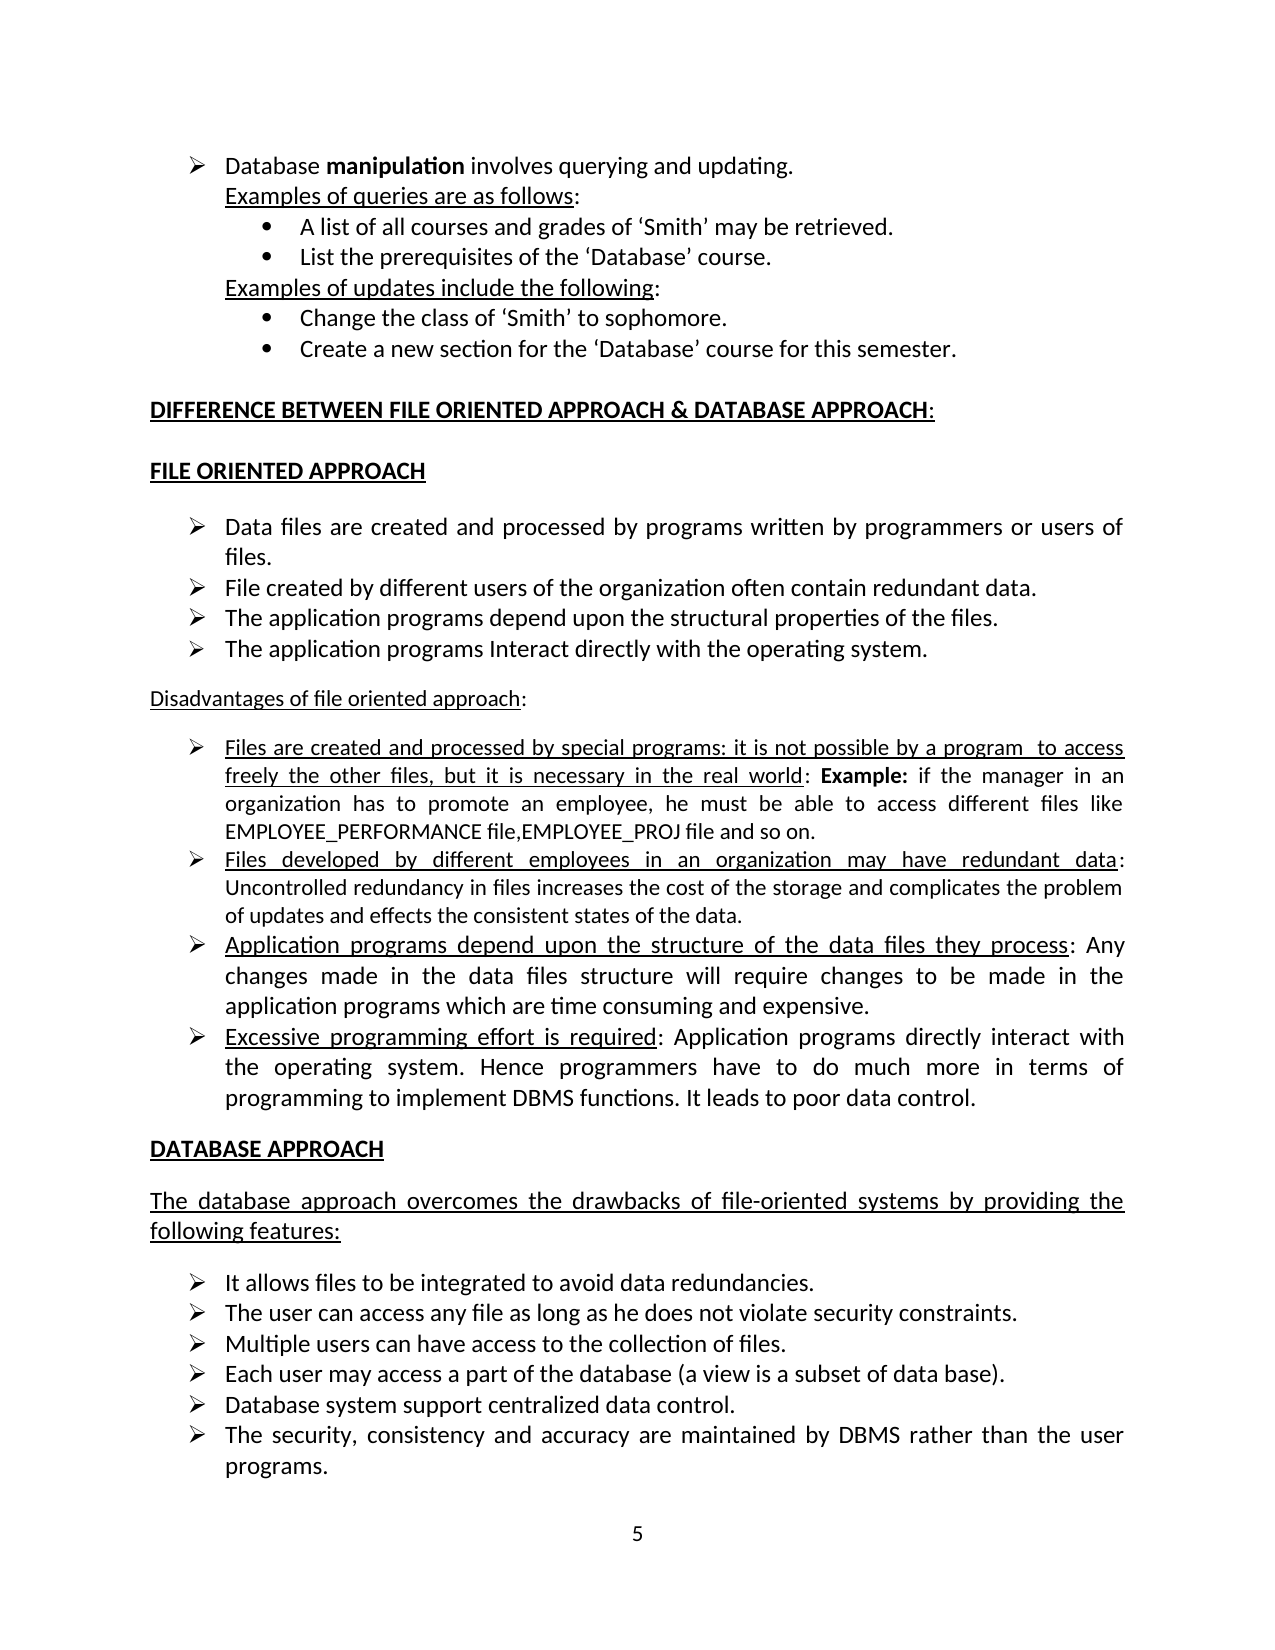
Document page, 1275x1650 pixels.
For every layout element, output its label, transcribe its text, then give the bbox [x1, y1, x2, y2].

list Create a new section for the ‘Database’ course for this semester. [262, 333, 1125, 364]
list Database system support centralized data control. [187, 1389, 1125, 1419]
text DATABASE APPROACH [150, 1133, 1125, 1164]
text The database approach overcomes the drawbacks of file-oriented systems by providing the following features: [150, 1185, 1125, 1211]
text Disadvantages of file oriented approach: [150, 684, 1125, 712]
list Application programs depend upon the structure of the data files they process: Any changes made in the data files structure will require changes to be made in the application programs which are time consuming and expensive. [187, 929, 1125, 1021]
list Each user may access a part of the database (a view is a subset of data base). [187, 1358, 1125, 1389]
list Database manipulation involves querying and updating. [187, 150, 1125, 181]
list It allows files to be integrated to avoid data redundancies. [187, 1267, 1125, 1297]
list List the prerequisites of the ‘Database’ course. [262, 242, 1125, 272]
list The application programs depend upon the structural properties of the files. [187, 603, 1125, 633]
text Examples of updates include the following: [150, 272, 1125, 303]
list The application programs Interact directly with the operating system. [187, 633, 1125, 664]
text FILE ORIENTED APPROACH [150, 455, 1125, 486]
list Excessive programming effort is required: Application programs directly interact with the operating system. Hence programmers have to do much more in terms of programming to implement DBMS functions. It leads to poor data control. [187, 1021, 1125, 1113]
list A list of all courses and grades of ‘Smith’ may be retrieved. [262, 211, 1125, 242]
list File created by different users of the organization often contain redundant data. [187, 572, 1125, 603]
text The database approach overcomes the drawbacks of file-oriented systems by providing the following features: [150, 1213, 1125, 1246]
list Files are created and processed by special programs: it is not possible by a program to access freely the other files, but it is necessary in the real world: Example: if the manager in an organization has to promote an employee, he must be able to access different files like EMPLOYEE_PERFORMANCE file,EMPLOYEE_PROJ file and so on. [187, 733, 1125, 845]
text Examples of queries are as follows: [150, 181, 1125, 211]
text DIFFERENCE BETWEEN FILE ORIENTED APPROACH & DATABASE APPROACH: [150, 394, 1125, 425]
list The user can access any file as long as he does not violate security constraints. [187, 1297, 1125, 1328]
list The security, consistency and accuracy are maintained by DBMS rather than the user programs. [187, 1419, 1125, 1480]
list Change the class of ‘Smith’ to sophomore. [262, 303, 1125, 333]
list Data files are created and processed by programs written by programmers or users of files. [187, 511, 1125, 572]
list Multiple users can have access to the collection of files. [187, 1328, 1125, 1358]
list Files developed by different employees in an organization may have redundant data: Uncontrolled redundancy in files increases the cost of the storage and complicates the problem of updates and effects the consistent states of the data. [187, 845, 1125, 929]
